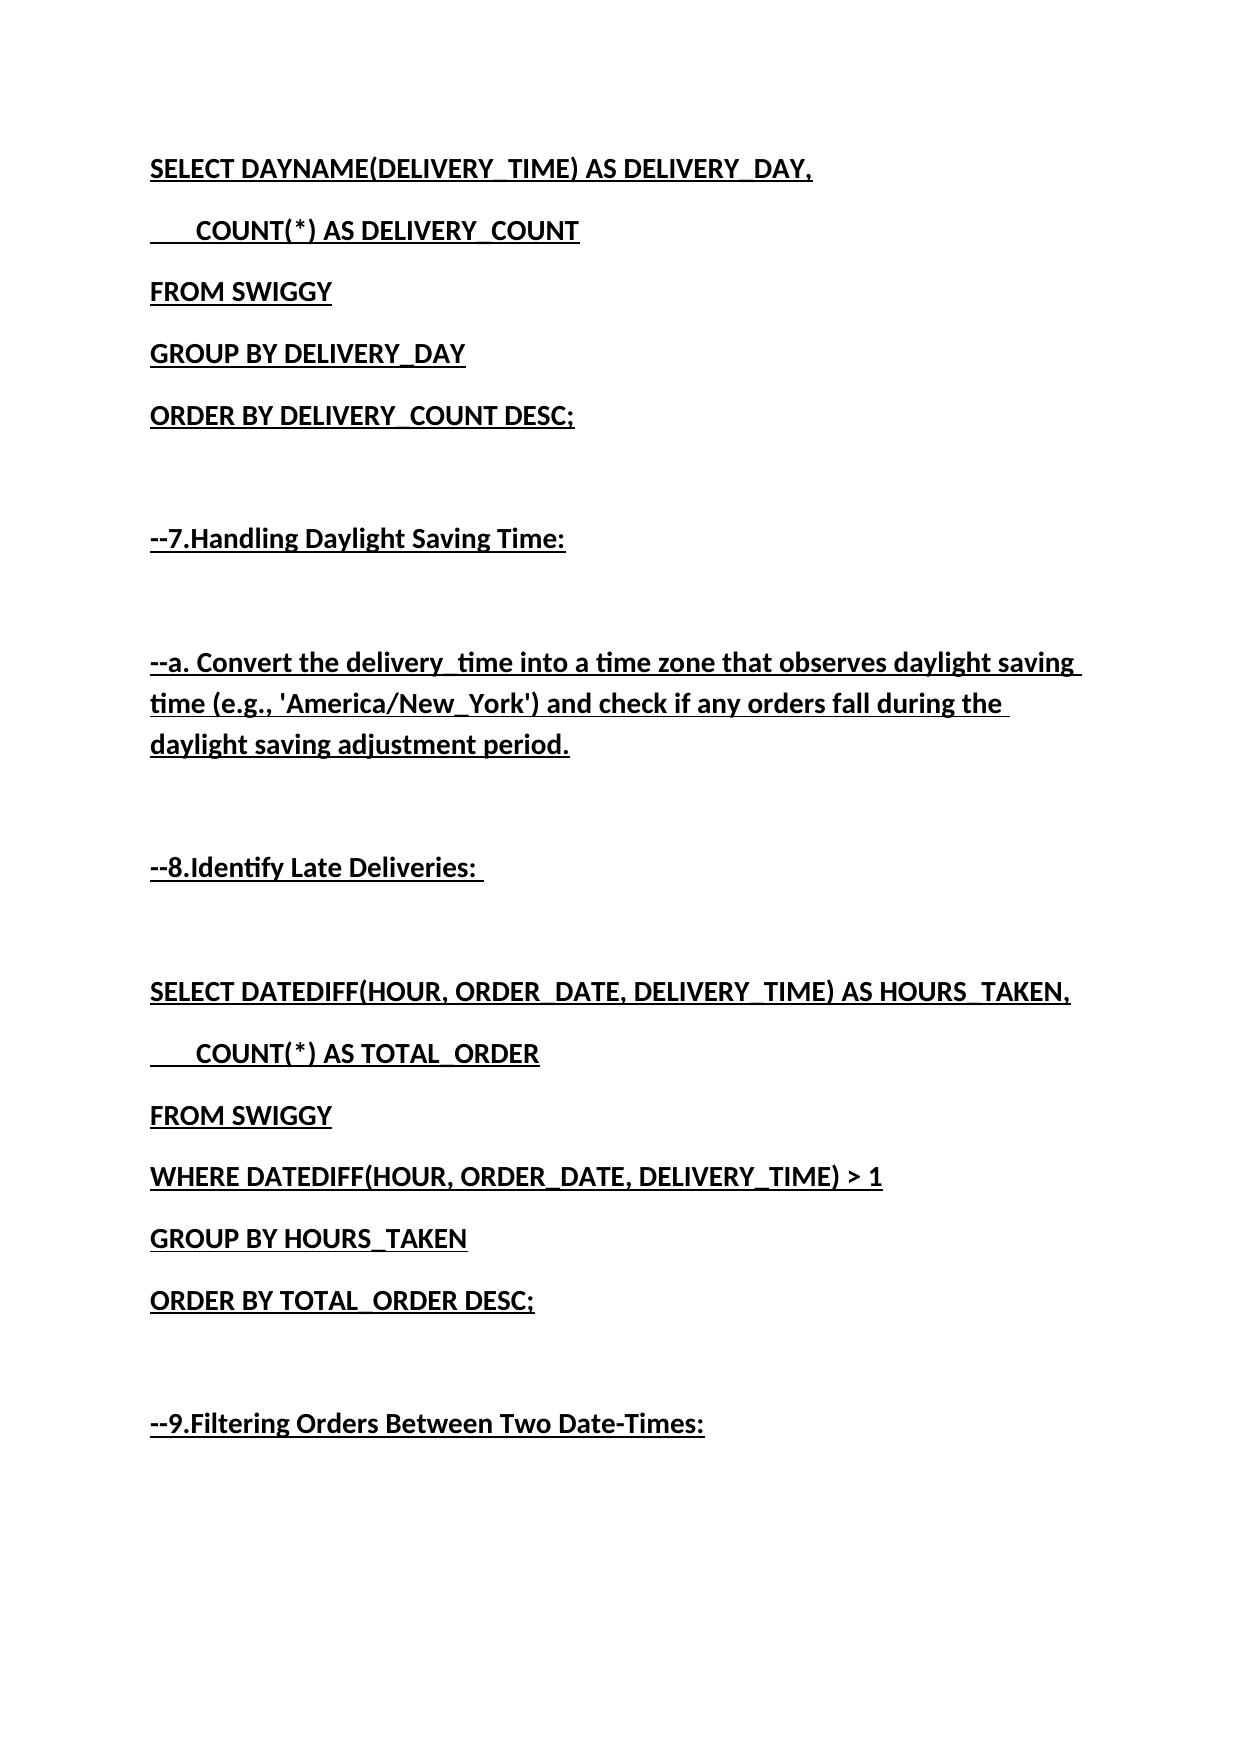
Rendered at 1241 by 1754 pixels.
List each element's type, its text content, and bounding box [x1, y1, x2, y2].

text --8.Identify Late Deliveries: [150, 849, 1090, 885]
text COUNT(*) AS DELIVERY_COUNT [150, 212, 1090, 247]
text WHERE DATEDIFF(HOUR, ORDER_DATE, DELIVERY_TIME) > 1 [150, 1158, 1090, 1194]
text SELECT DATEDIFF(HOUR, ORDER_DATE, DELIVERY_TIME) AS HOURS_TAKEN, [150, 973, 1090, 1009]
text GROUP BY DELIVERY_DAY [150, 335, 1090, 371]
text COUNT(*) AS TOTAL_ORDER [150, 1035, 1090, 1071]
text FROM SWIGGY [150, 1097, 1090, 1132]
text ORDER BY TOTAL_ORDER DESC; [150, 1282, 1090, 1318]
text --9.Filtering Orders Between Two Date-Times: [150, 1406, 1090, 1441]
text SELECT DAYNAME(DELIVERY_TIME) AS DELIVERY_DAY, [150, 150, 1090, 186]
text GROUP BY HOURS_TAKEN [150, 1220, 1090, 1256]
text --a. Convert the delivery_time into a time zone that observes daylight saving time (e.g., 'America/New_York') and check if any orders fall during the daylight saving adjustment period. [150, 644, 1090, 762]
text ORDER BY DELIVERY_COUNT DESC; [150, 397, 1090, 433]
text --7.Handling Daylight Saving Time: [150, 521, 1090, 556]
text FROM SWIGGY [150, 273, 1090, 309]
